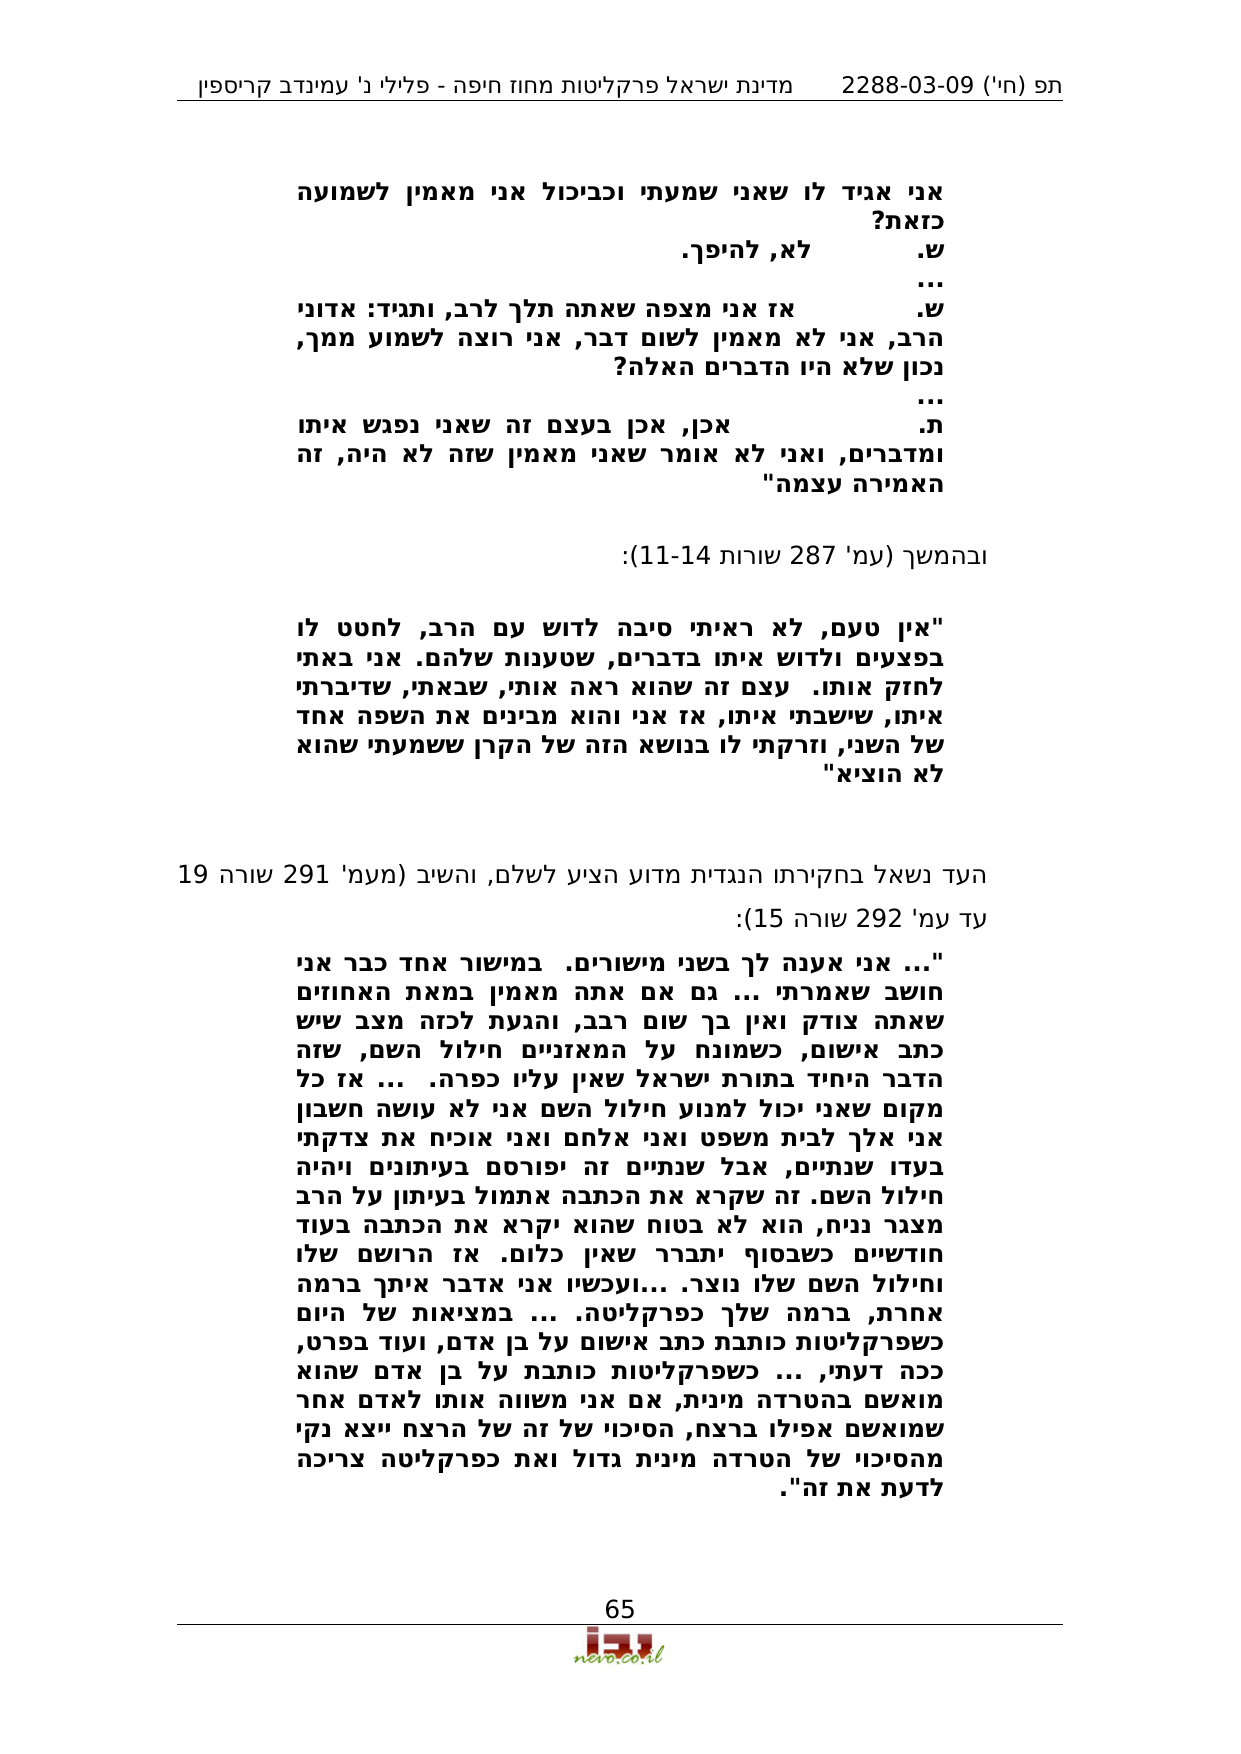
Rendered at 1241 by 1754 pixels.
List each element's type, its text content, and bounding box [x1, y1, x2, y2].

text ... [295, 265, 945, 294]
text "... אני אענה לך בשני מישורים. במישור אחד כבר אני חושב שאמרתי ... גם אם אתה מאמין במאת האחוזים שאתה צודק ואין בך שום רבב, והגעת לכזה מצב שיש כתב אישום, כשמונח על המאזניים חילול השם, שזה הדבר היחיד בתורת ישראל שאין עליו כפרה. ... אז כל מקום שאני יכול למנוע חילול השם אני לא עושה חשבון אני אלך לבית משפט ואני אלחם ואני אוכיח את צדקתי בעדו שנתיים, אבל שנתיים זה יפורסם בעיתונים ויהיה חילול השם. זה שקרא את הכתבה אתמול בעיתון על הרב מצגר נניח, הוא לא בטוח שהוא יקרא את הכתבה בעוד חודשיים כשבסוף יתברר שאין כלום. אז הרושם שלו וחילול השם שלו נוצר. ...ועכשיו אני אדבר איתך ברמה אחרת, ברמה שלך כפרקליטה. ... במציאות של היום כשפרקליטות כותבת כתב אישום על בן אדם, ועוד בפרט, ככה דעתי, ... כשפרקליטות כותבת על בן אדם שהוא מואשם בהטרדה מינית, אם אני משווה אותו לאדם אחר שמואשם אפילו ברצח, הסיכוי של זה של הרצח ייצא נקי מהסיכוי של הטרדה מינית גדול ואת כפרקליטה צריכה לדעת את זה". [295, 948, 945, 1502]
text ובהמשך (עמ' 287 שורות 11-14): [177, 541, 988, 570]
text "אין טעם, לא ראיתי סיבה לדוש עם הרב, לחטט לו בפצעים ולדוש איתו בדברים, שטענות שלהם. אני באתי לחזק אותו. עצם זה שהוא ראה אותי, שבאתי, שדיברתי איתו, שישבתי איתו, אז אני והוא מבינים את השפה אחד של השני, וזרקתי לו בנושא הזה של הקרן ששמעתי שהוא לא הוציא" [295, 614, 945, 789]
text ת. אכן, אכן בעצם זה שאני נפגש איתו ומדברים, ואני לא אומר שאני מאמין שזה לא היה, זה האמירה עצמה" [295, 411, 945, 498]
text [295, 177, 945, 236]
text ש. לא, להיפך. [295, 236, 945, 265]
picture [574, 1626, 666, 1665]
text ש. אז אני מצפה שאתה תלך לרב, ותגיד: אדוני הרב, אני לא מאמין לשום דבר, אני רוצה לשמוע ממך, נכון שלא היו הדברים האלה? [295, 294, 945, 381]
text ... [295, 381, 945, 411]
text העד נשאל בחקירתו הנגדית מדוע הציע לשלם, והשיב (מעמ' 291 שורה 19 עד עמ' 292 שורה 15): [177, 861, 988, 933]
